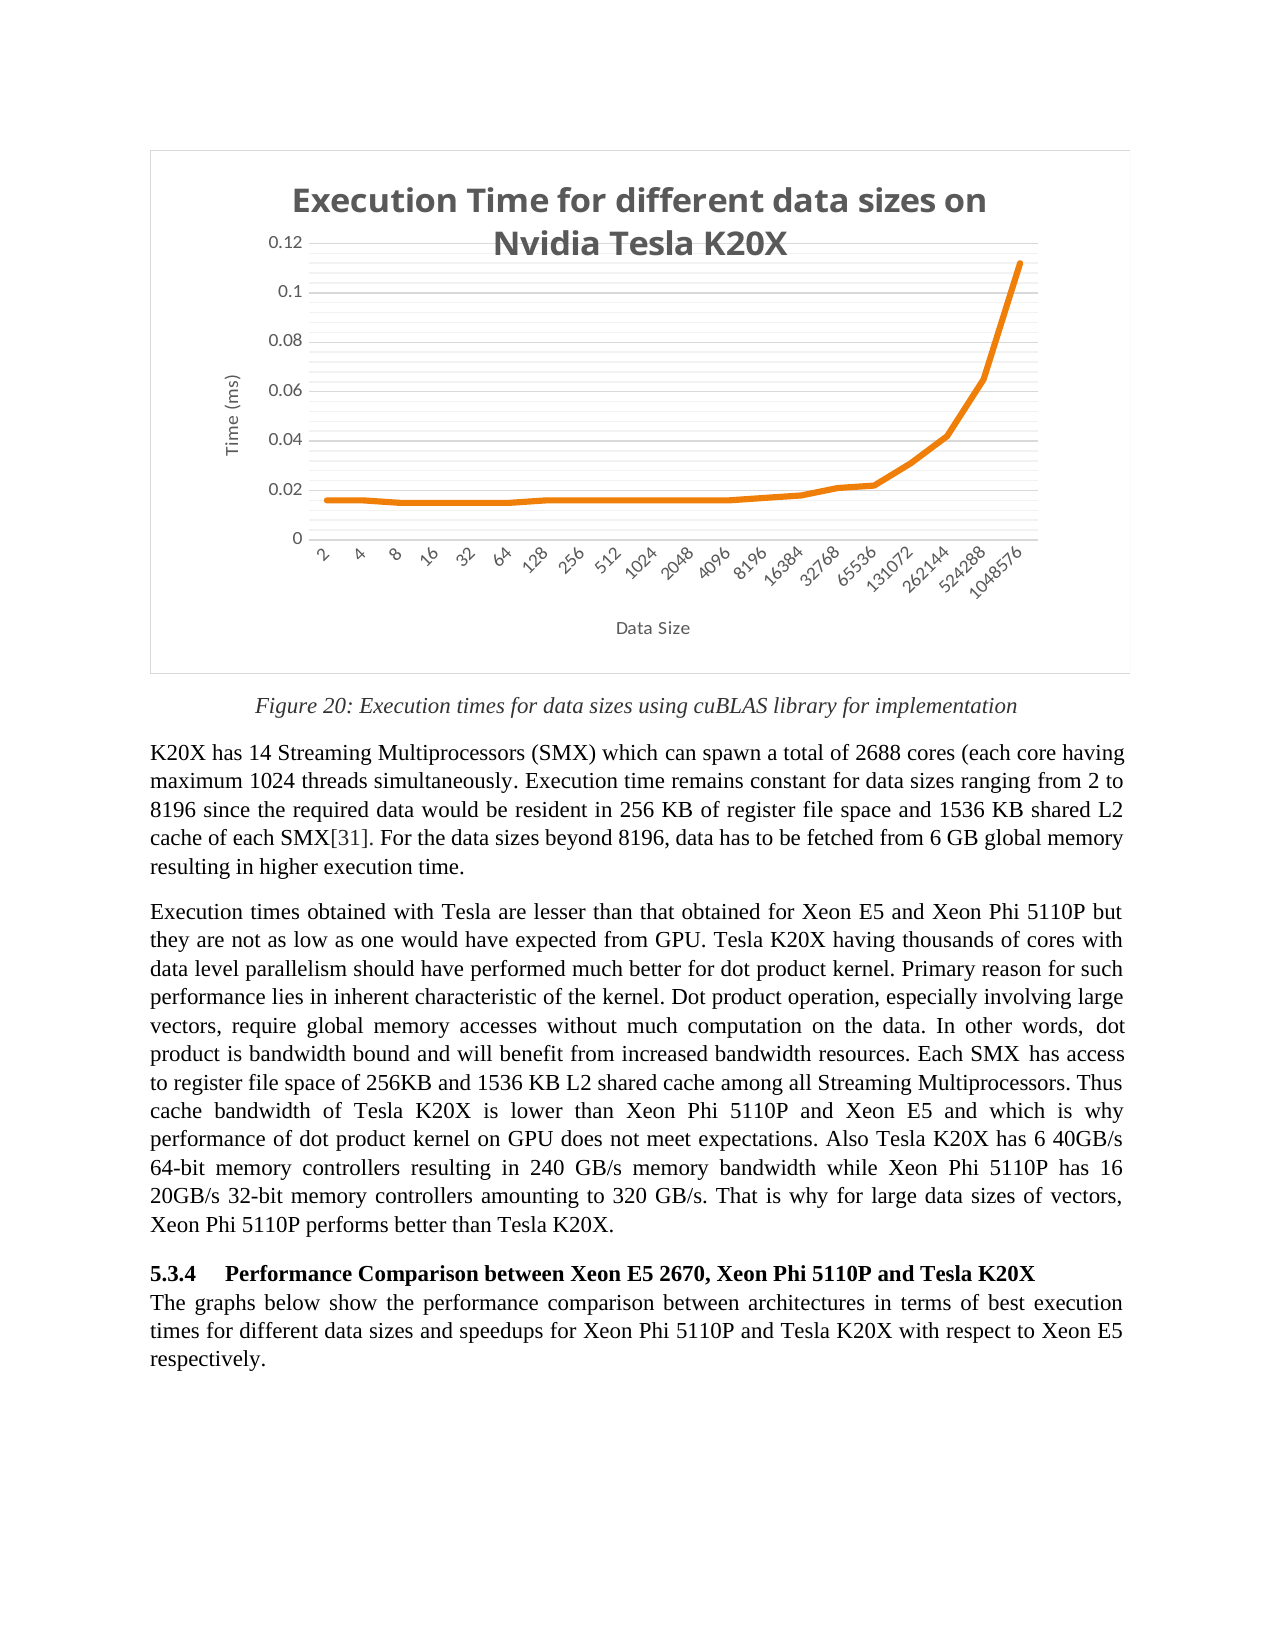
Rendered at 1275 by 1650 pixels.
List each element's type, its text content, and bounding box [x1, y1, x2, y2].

subtitle Performance Comparison between Xeon E5 2670, Xeon Phi 5110P and Tesla K20X [150, 1260, 1125, 1286]
text Execution times obtained with Tesla are lesser than that obtained for Xeon E5 and Xeon Phi 5110P but they are not as low as one would have expected from GPU. Tesla K20X having thousands of cores with data level parallelism should have performed much better for dot product kernel. Primary reason for such performance lies in inherent characteristic of the kernel. Dot product operation, especially involving large vectors, require global memory accesses without much computation on the data. In other words, dot product is bandwidth bound and will benefit from increased bandwidth resources. Each SMX has access to register file space of 256KB and 1536 KB L2 shared cache among all Streaming Multiprocessors. Thus cache bandwidth of Tesla K20X is lower than Xeon Phi 5110P and Xeon E5 and which is why performance of dot product kernel on GPU does not meet expectations. Also Tesla K20X has 6 40GB/s 64-bit memory controllers resulting in 240 GB/s memory bandwidth while Xeon Phi 5110P has 16 20GB/s 32-bit memory controllers amounting to 320 GB/s. That is why for large data sizes of vectors, Xeon Phi 5110P performs better than Tesla K20X. [150, 898, 1125, 1237]
text K20X has 14 Streaming Multiprocessors (SMX) which can spawn a total of 2688 cores (each core having maximum 1024 threads simultaneously. Execution time remains constant for data sizes ranging from 2 to 8196 since the required data would be resident in 256 KB of register file space and 1536 KB shared L2 cache of each SMX[31]. For the data sizes beyond 8196, data has to be fetched from 6 GB global memory resulting in higher execution time. [150, 739, 1125, 879]
text Figure 20: Execution times for data sizes using cuBLAS library for implementation [150, 692, 1125, 718]
text The graphs below show the performance comparison between architectures in terms of best execution times for different data sizes and speedups for Xeon Phi 5110P and Tesla K20X with respect to Xeon E5 respectively. [150, 1288, 1125, 1372]
